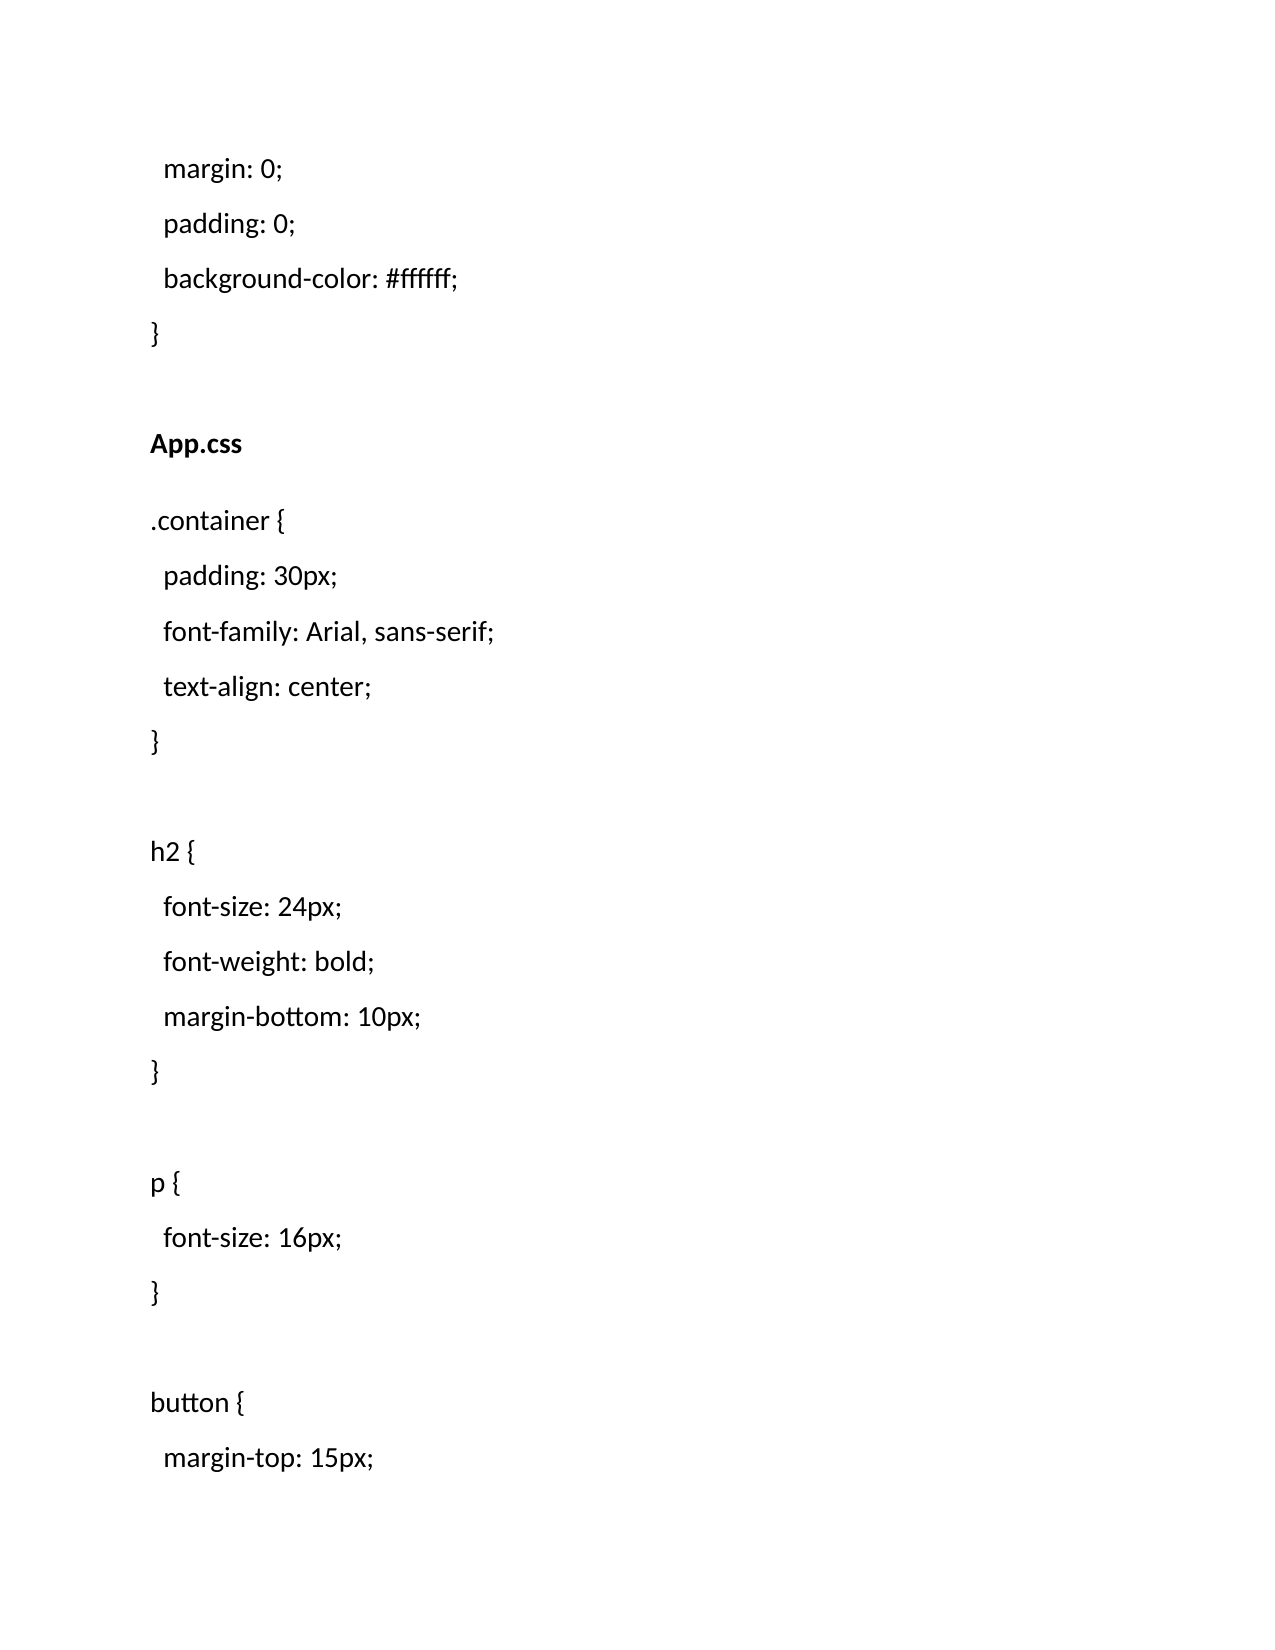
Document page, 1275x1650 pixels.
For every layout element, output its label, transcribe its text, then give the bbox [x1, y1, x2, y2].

text } [150, 1274, 1125, 1309]
text margin-bottom: 10px; [150, 998, 1125, 1034]
text } [150, 315, 1125, 351]
text text-align: center; [150, 668, 1125, 703]
text margin: 0; [150, 150, 1125, 186]
text p { [150, 1164, 1125, 1199]
text padding: 0; [150, 205, 1125, 241]
text margin-top: 15px; [150, 1439, 1125, 1475]
text h2 { [150, 833, 1125, 869]
text font-family: Arial, sans-serif; [150, 613, 1125, 648]
text font-size: 16px; [150, 1219, 1125, 1254]
text } [150, 1053, 1125, 1089]
text font-weight: bold; [150, 943, 1125, 979]
text button { [150, 1384, 1125, 1420]
text padding: 30px; [150, 557, 1125, 593]
text background-color: #ffffff; [150, 260, 1125, 296]
text font-size: 24px; [150, 888, 1125, 924]
text App.css .container { [150, 426, 1125, 538]
text } [150, 723, 1125, 758]
